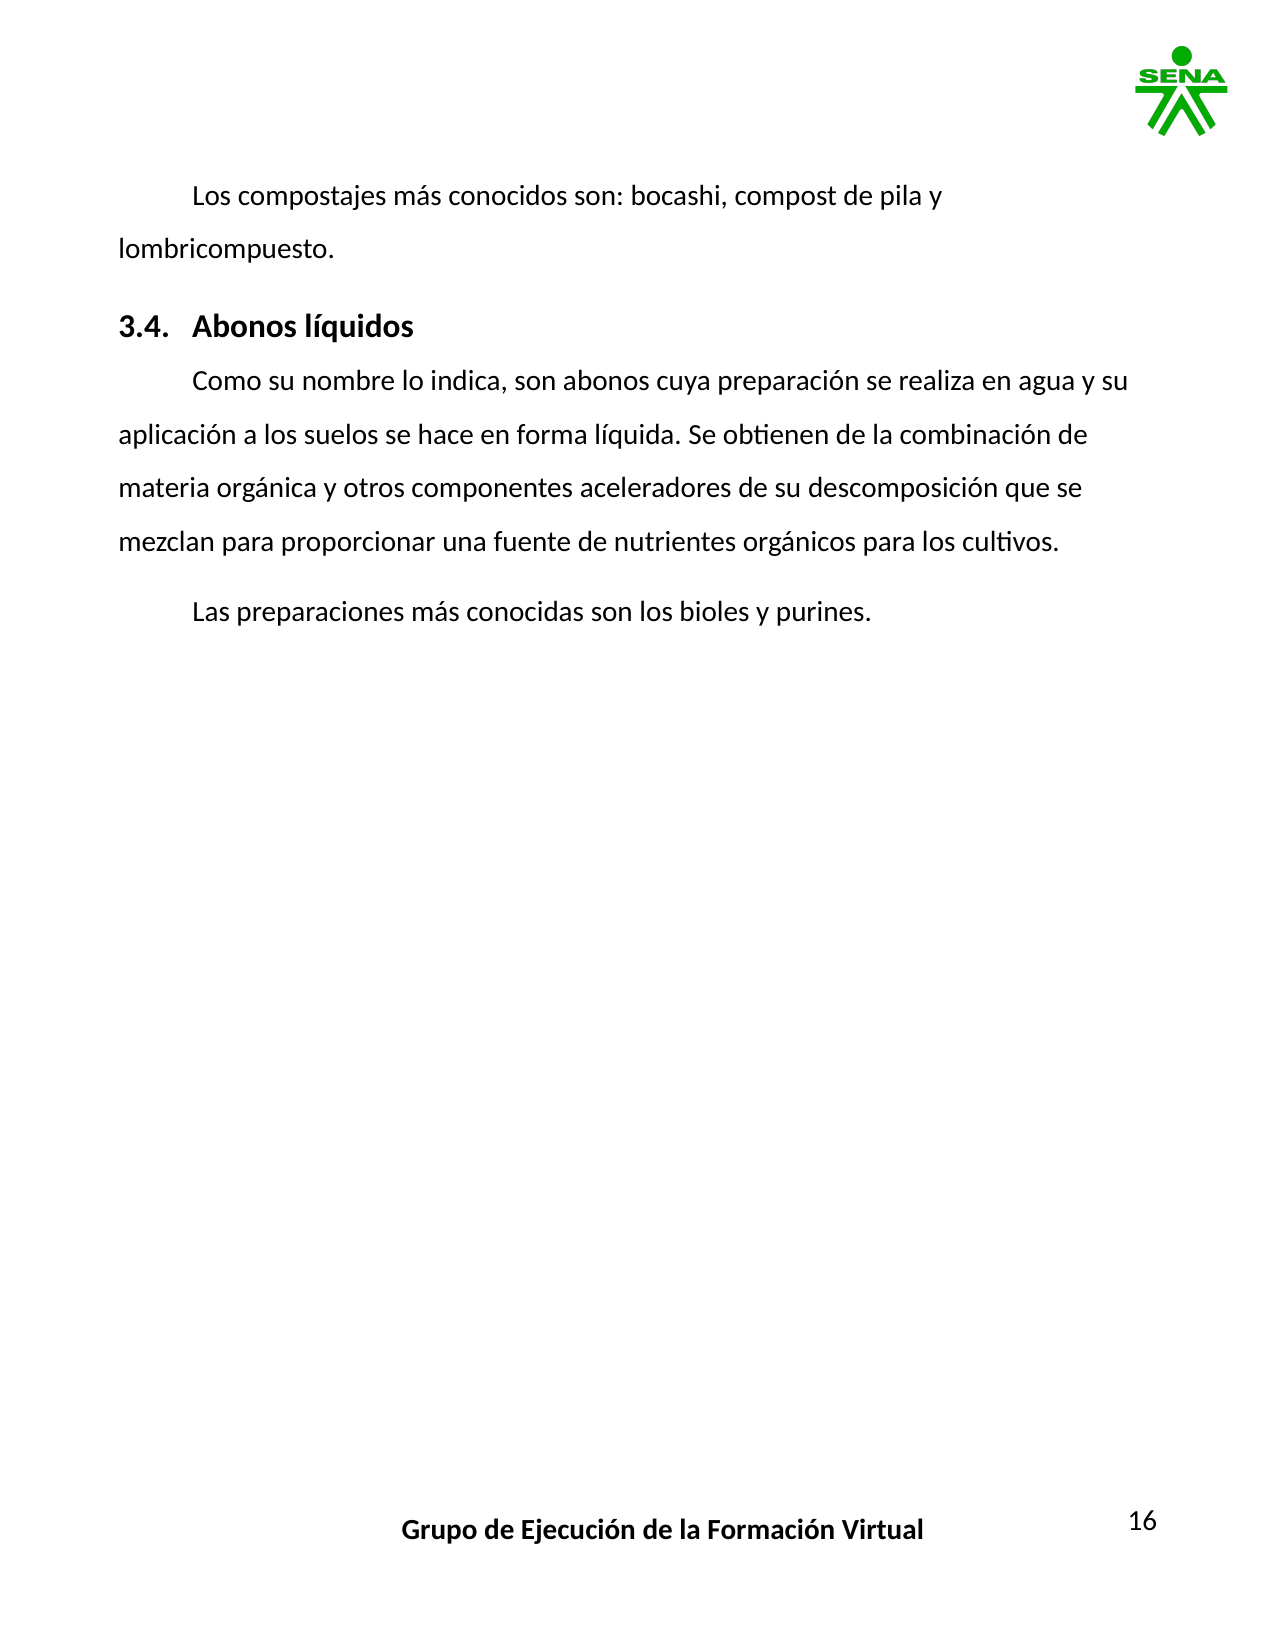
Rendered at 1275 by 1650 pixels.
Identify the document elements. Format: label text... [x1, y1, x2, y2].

subtitle Abonos líquidos [118, 305, 1157, 346]
text Los compostajes más conocidos son: bocashi, compost de pila y lombricompuesto. [118, 177, 1157, 266]
picture [1135, 46, 1228, 136]
text Las preparaciones más conocidas son los bioles y purines. [118, 593, 1157, 628]
text Como su nombre lo indica, son abonos cuya preparación se realiza en agua y su aplicación a los suelos se hace en forma líquida. Se obtienen de la combinación de materia orgánica y otros componentes aceleradores de su descomposición que se mezclan para proporcionar una fuente de nutrientes orgánicos para los cultivos. [118, 362, 1157, 558]
